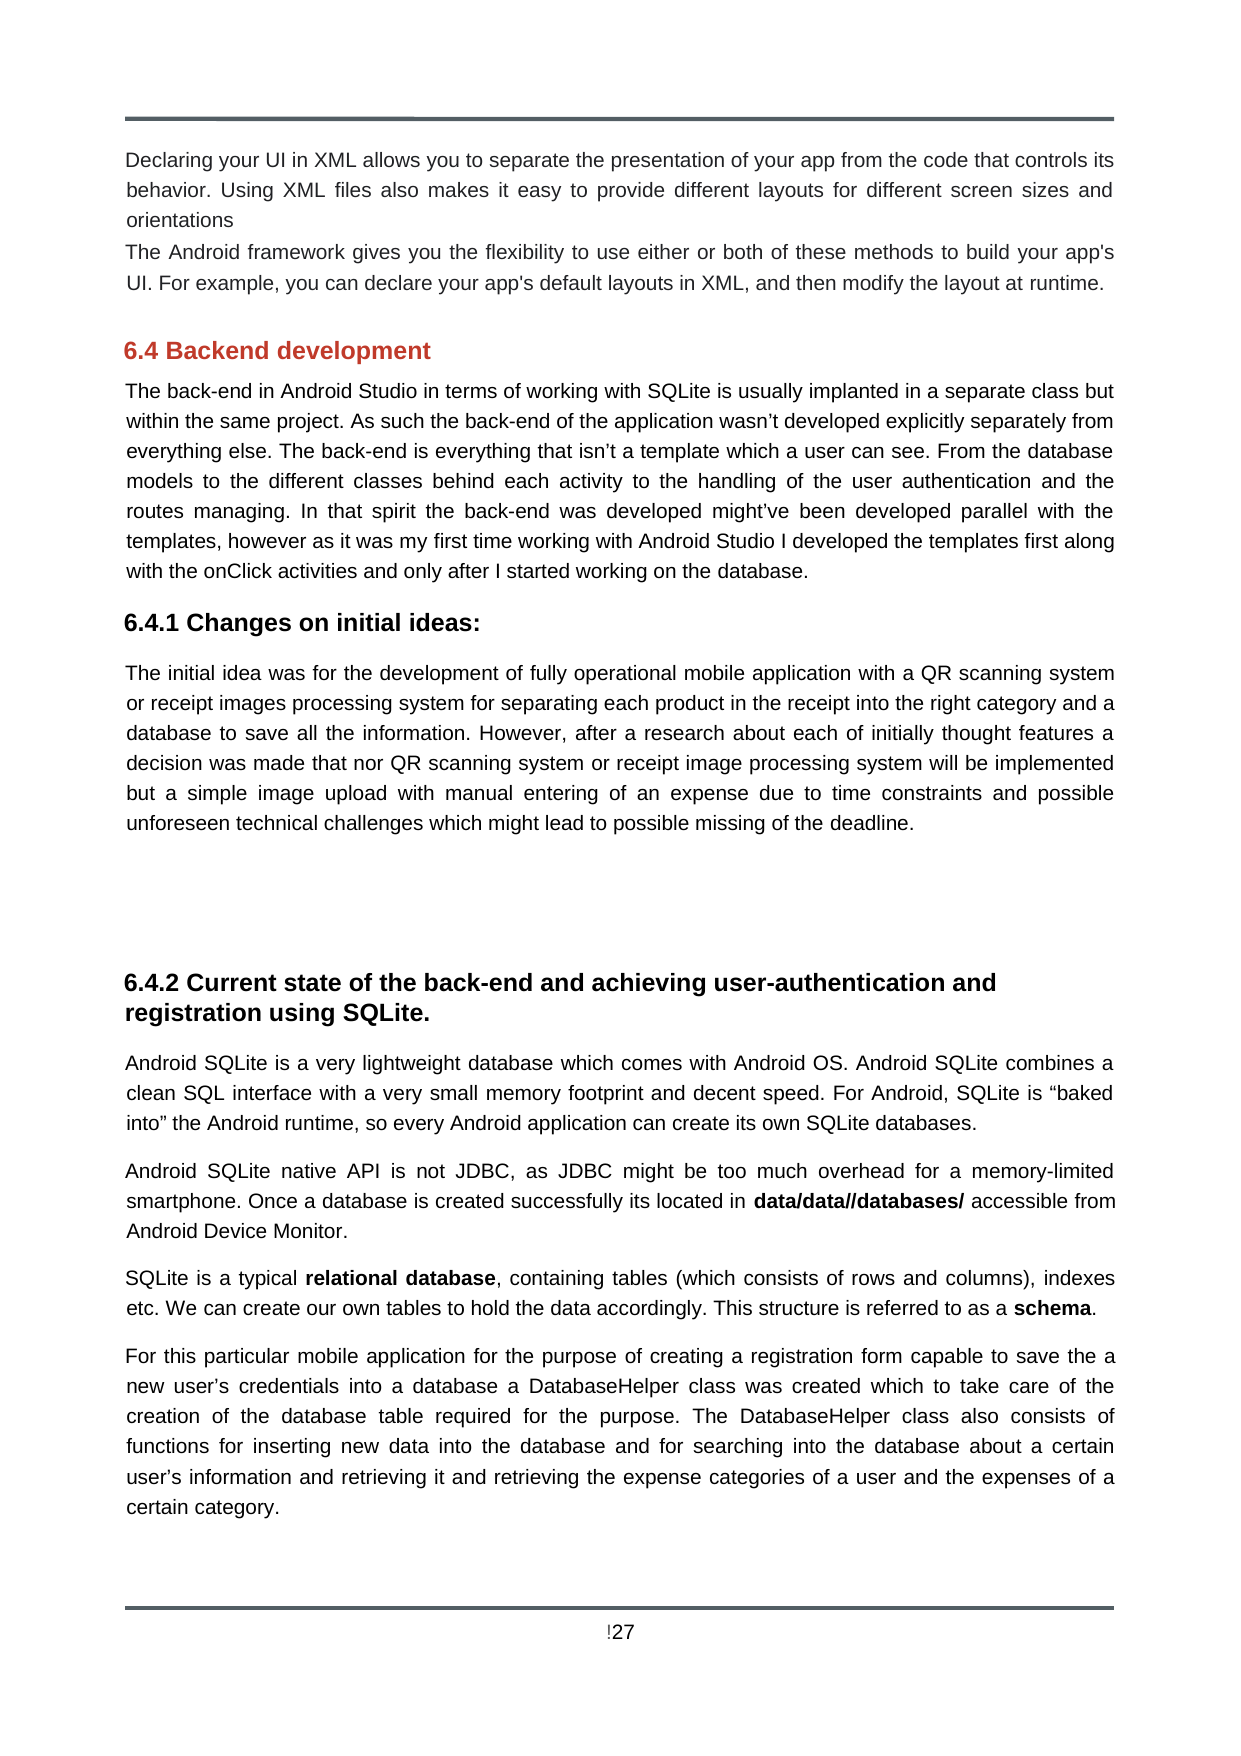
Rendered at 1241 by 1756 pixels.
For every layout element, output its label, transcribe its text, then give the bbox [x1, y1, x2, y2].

subtitle Current state of the back-end and achieving user-authentication and registration using SQLite. [123, 968, 999, 1027]
text SQLite is a typical relational database, containing tables (which consists of rows and columns), indexes etc. We can create our own tables to hold the data accordingly. This structure is referred to as a schema. [125, 1266, 1116, 1320]
text The back-end in Android Studio in terms of working with SQLite is usually implanted in a separate class but within the same project. As such the back-end of the application wasn’t developed explicitly separately from everything else. The back-end is everything that isn’t a template which a user can see. From the database models to the different classes behind each activity to the handling of the user authentication and the routes managing. In that spirit the back-end was developed might’ve been developed parallel with the templates, however as it was my first time working with Android Studio I developed the templates first along with the onClick activities and only after I started working on the database. [125, 378, 1116, 583]
subtitle Changes on initial ideas: [123, 608, 1215, 636]
text Android SQLite native API is not JDBC, as JDBC might be too much overhead for a memory-limited smartphone. Once a database is created successfully its located in data/data//databases/ accessible from Android Device Monitor. [125, 1158, 1116, 1243]
text For this particular mobile application for the purpose of creating a registration form capable to save the a new user’s credentials into a database a DatabaseHelper class was created which to take care of the creation of the database table required for the purpose. The DatabaseHelper class also consists of functions for inserting new data into the database and for searching into the database about a certain user’s information and retrieving it and retrieving the expense categories of a user and the expenses of a certain category. [125, 1344, 1116, 1518]
text Declaring your UI in XML allows you to separate the presentation of your app from the code that controls its behavior. Using XML files also makes it easy to provide different layouts for different screen sizes and orientations [125, 147, 1115, 232]
subtitle Backend development [123, 336, 1215, 365]
text The Android framework gives you the flexibility to use either or both of these methods to build your app's UI. For example, you can declare your app's default layouts in XML, and then modify the layout at runtime. [125, 240, 1116, 294]
text The initial idea was for the development of fully operational mobile application with a QR scanning system or receipt images processing system for separating each product in the receipt into the right category and a database to save all the information. However, after a research about each of initially thought features a decision was made that nor QR scanning system or receipt image processing system will be implemented but a simple image upload with manual entering of an expense due to time constraints and possible unforeseen technical challenges which might lead to possible missing of the deadline. [125, 661, 1116, 835]
text Android SQLite is a very lightweight database which comes with Android OS. Android SQLite combines a clean SQL interface with a very small memory footprint and decent speed. For Android, SQLite is “baked into” the Android runtime, so every Android application can create its own SQLite databases. [125, 1051, 1116, 1135]
